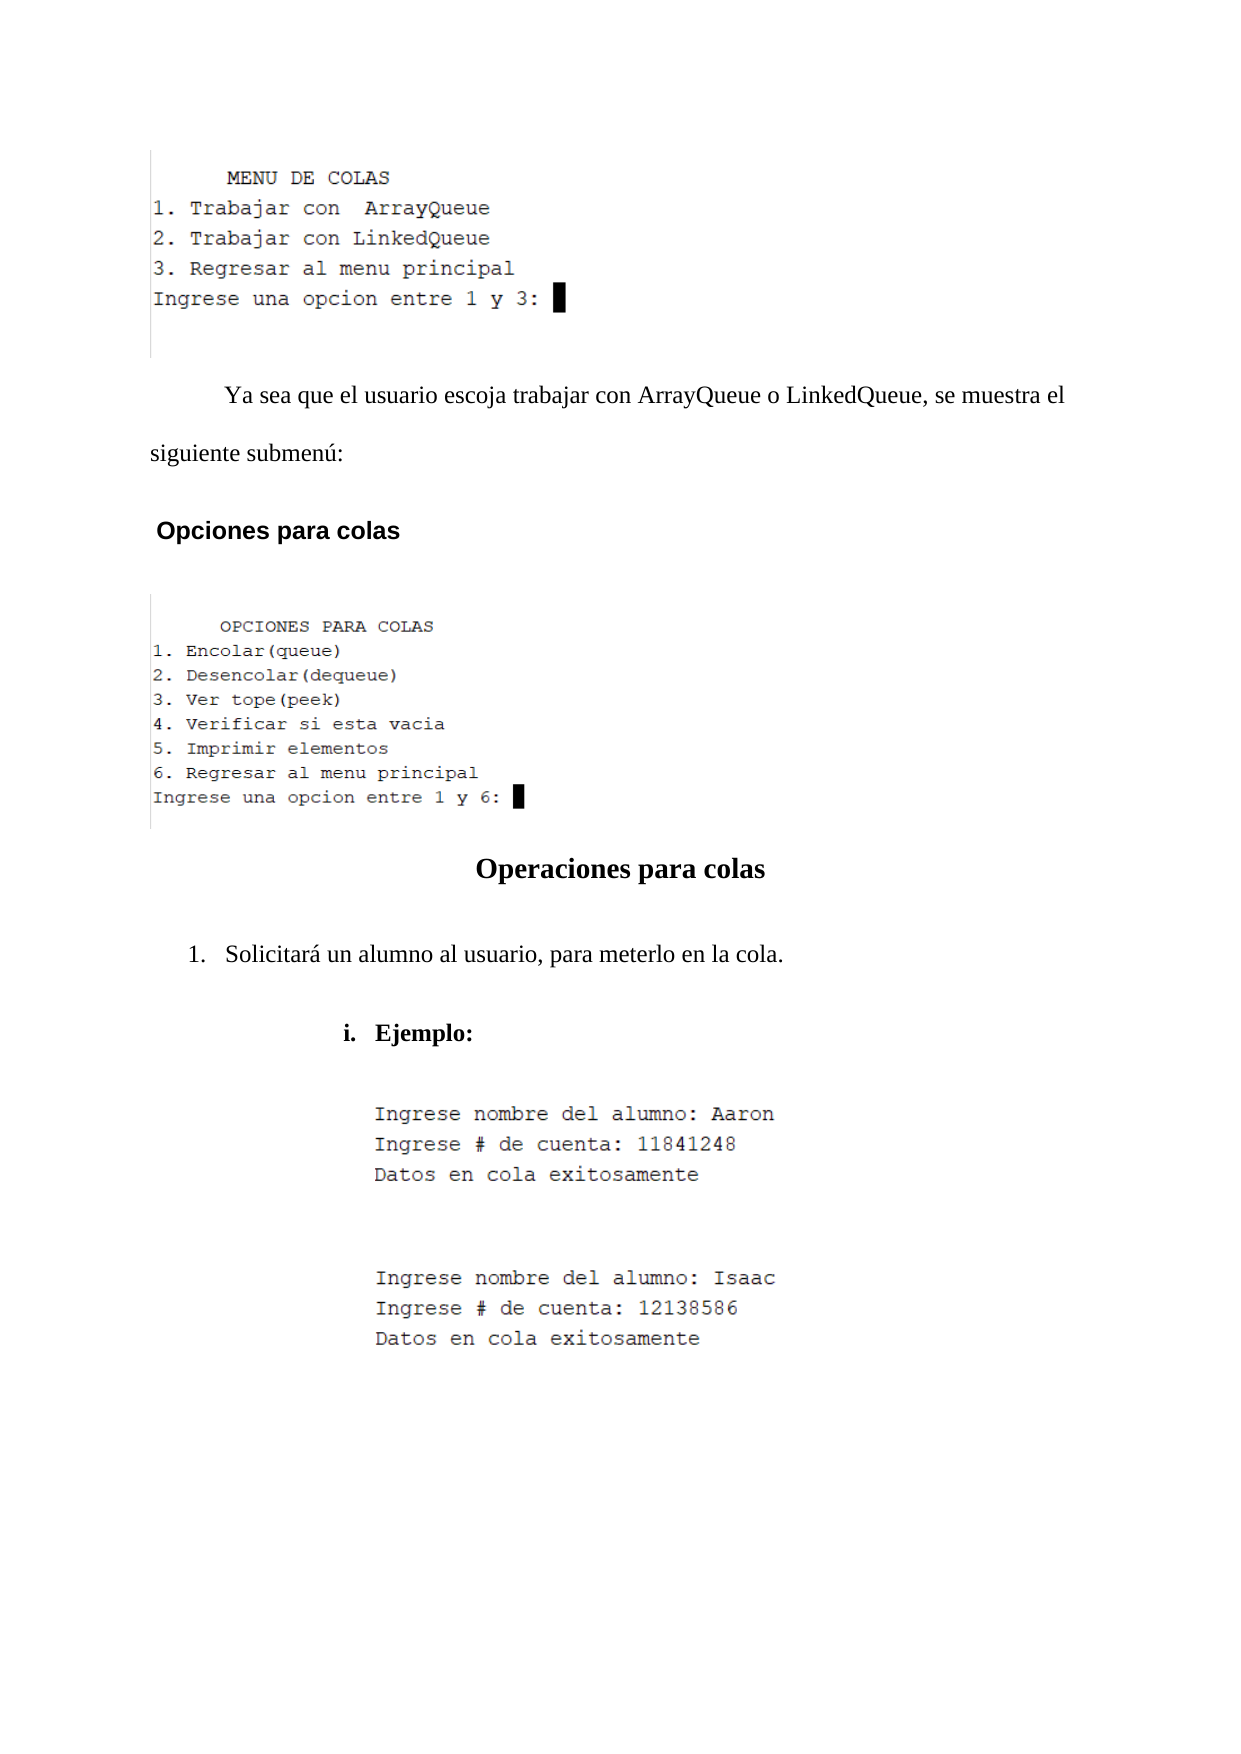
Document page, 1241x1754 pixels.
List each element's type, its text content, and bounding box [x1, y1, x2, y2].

picture [375, 1096, 811, 1200]
text Ya sea que el usuario escoja trabajar con ArrayQueue o LinkedQueue, se muestra el siguiente submenú: [150, 381, 1090, 467]
list Solicitará un alumno al usuario, para meterlo en la cola. [187, 939, 1090, 968]
picture [150, 594, 539, 829]
picture [150, 150, 582, 358]
list Ejemplo: [356, 1018, 1090, 1046]
picture [375, 1249, 792, 1355]
text Opciones para colas [156, 516, 1090, 545]
text Operaciones para colas [150, 851, 1090, 885]
